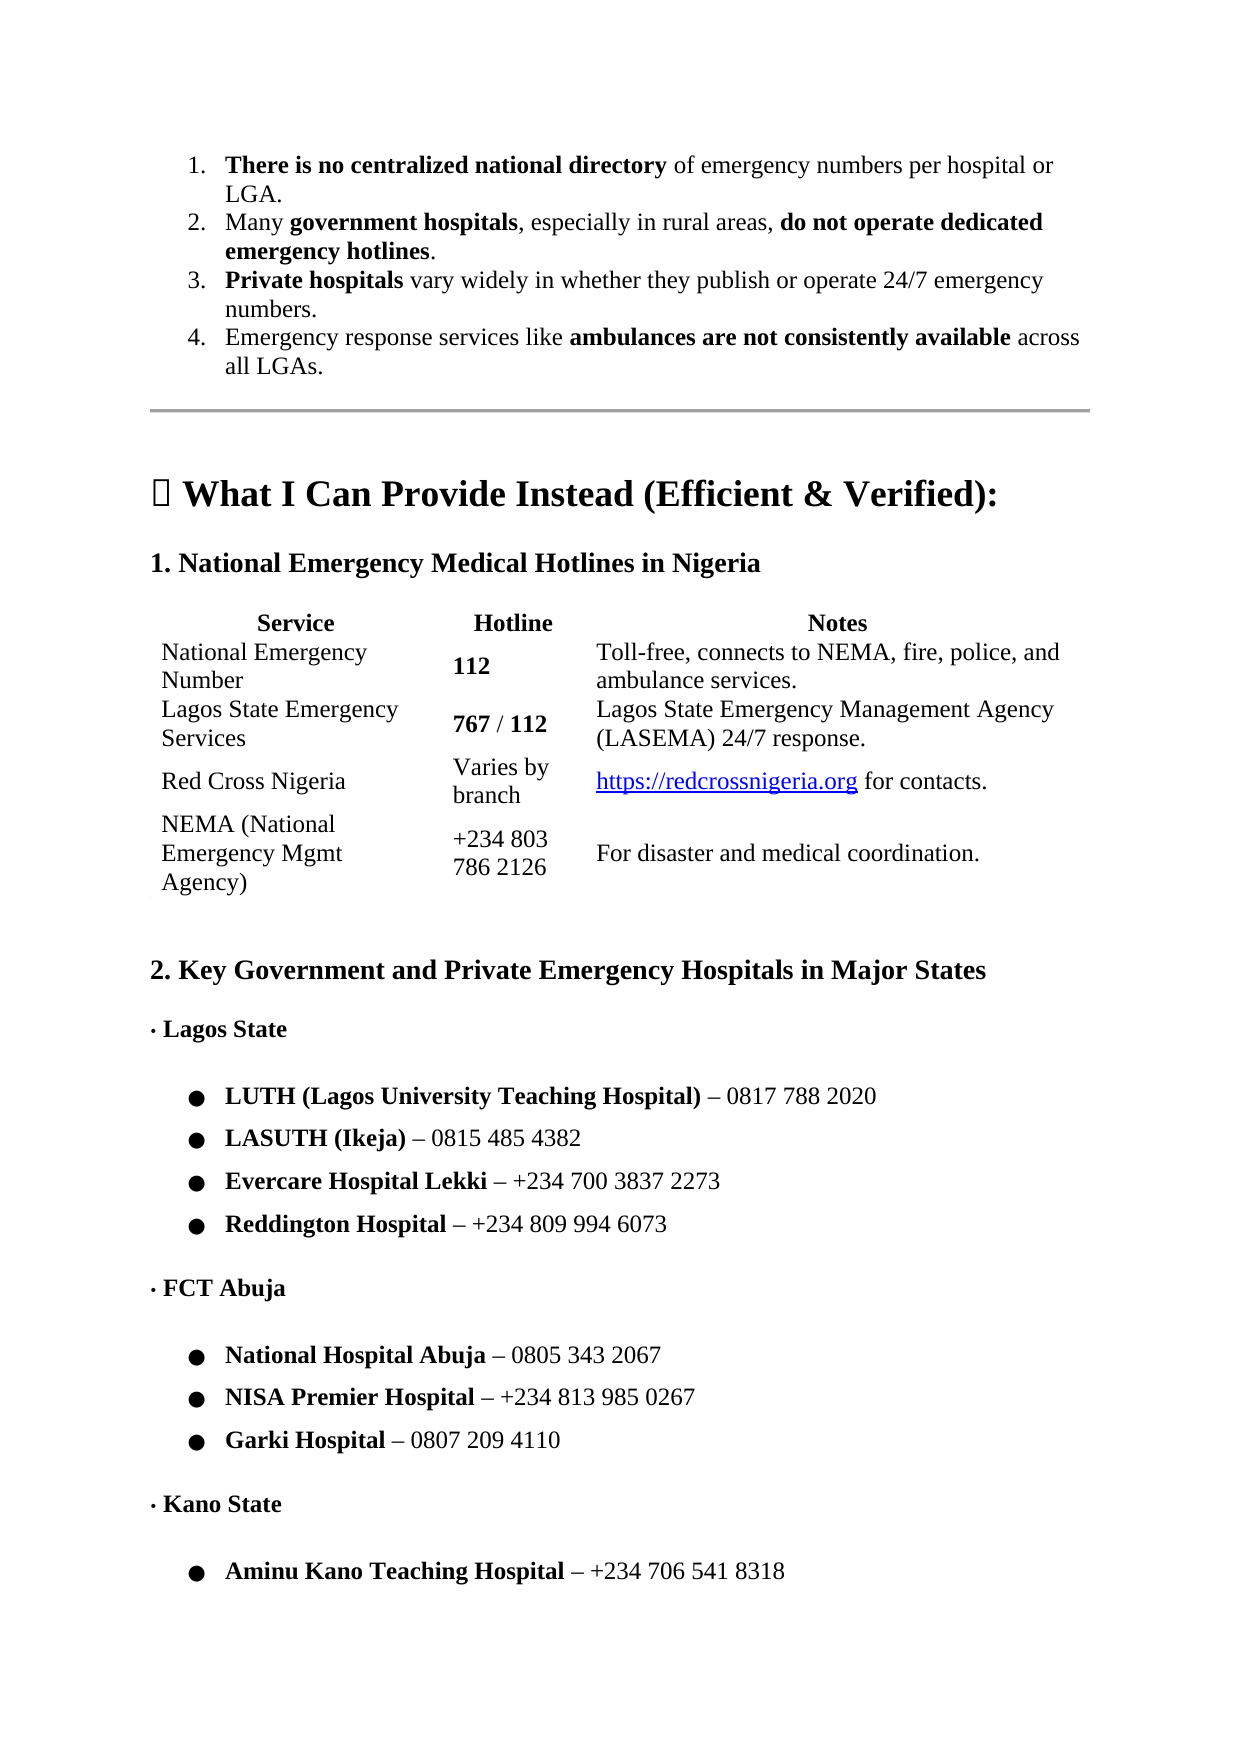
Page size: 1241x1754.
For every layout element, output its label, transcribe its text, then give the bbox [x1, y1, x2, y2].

list Private hospitals vary widely in whether they publish or operate 24/7 emergency numbers. [187, 265, 1090, 322]
table_cell Toll-free, connects to NEMA, fire, police, and ambulance services. [585, 637, 1090, 694]
table_cell Red Cross Nigeria [150, 752, 441, 809]
list Garki Hospital – 0807 209 4110 [187, 1418, 1090, 1460]
table_header Notes [585, 608, 1090, 637]
list Many government hospitals, especially in rural areas, do not operate dedicated emergency hotlines. [187, 207, 1090, 265]
table_cell 112 [441, 637, 585, 694]
table_cell 767 / 112 [441, 694, 585, 752]
list Emergency response services like ambulances are not consistently available across all LGAs. [187, 322, 1090, 380]
text What I Can Provide Instead (Efficient & Verified): [150, 466, 1090, 517]
list National Hospital Abuja – 0805 343 2067 [187, 1332, 1090, 1375]
list LASUTH (Ikeja) – 0815 485 4382 [187, 1116, 1090, 1159]
list There is no centralized national directory of emergency numbers per hospital or LGA. [187, 150, 1090, 207]
table_cell NEMA (National Emergency Mgmt Agency) [150, 809, 441, 896]
table_cell https://redcrossnigeria.org for contacts. [585, 752, 1090, 809]
text 📍 Kano State [150, 1489, 1090, 1519]
text 1. National Emergency Medical Hotlines in Nigeria [150, 547, 1090, 579]
list Evercare Hospital Lekki – +234 700 3837 2273 [187, 1159, 1090, 1201]
table_cell Lagos State Emergency Services [150, 694, 441, 752]
table_cell Varies by branch [441, 752, 585, 809]
text 📍 Lagos State [150, 1014, 1090, 1044]
table_cell For disaster and medical coordination. [585, 809, 1090, 896]
table_cell National Emergency Number [150, 637, 441, 694]
list NISA Premier Hospital – +234 813 985 0267 [187, 1375, 1090, 1418]
table_header Hotline [441, 608, 585, 637]
text 📍 FCT Abuja [150, 1273, 1090, 1303]
table_header Service [150, 608, 441, 637]
list LUTH (Lagos University Teaching Hospital) – 0817 788 2020 [187, 1073, 1090, 1116]
list Aminu Kano Teaching Hospital – +234 706 541 8318 [187, 1548, 1090, 1591]
table_cell Lagos State Emergency Management Agency (LASEMA) 24/7 response. [585, 694, 1090, 752]
table_cell +234 803 786 2126 [441, 809, 585, 896]
text 2. Key Government and Private Emergency Hospitals in Major States [150, 953, 1090, 985]
list Reddington Hospital – +234 809 994 6073 [187, 1201, 1090, 1244]
